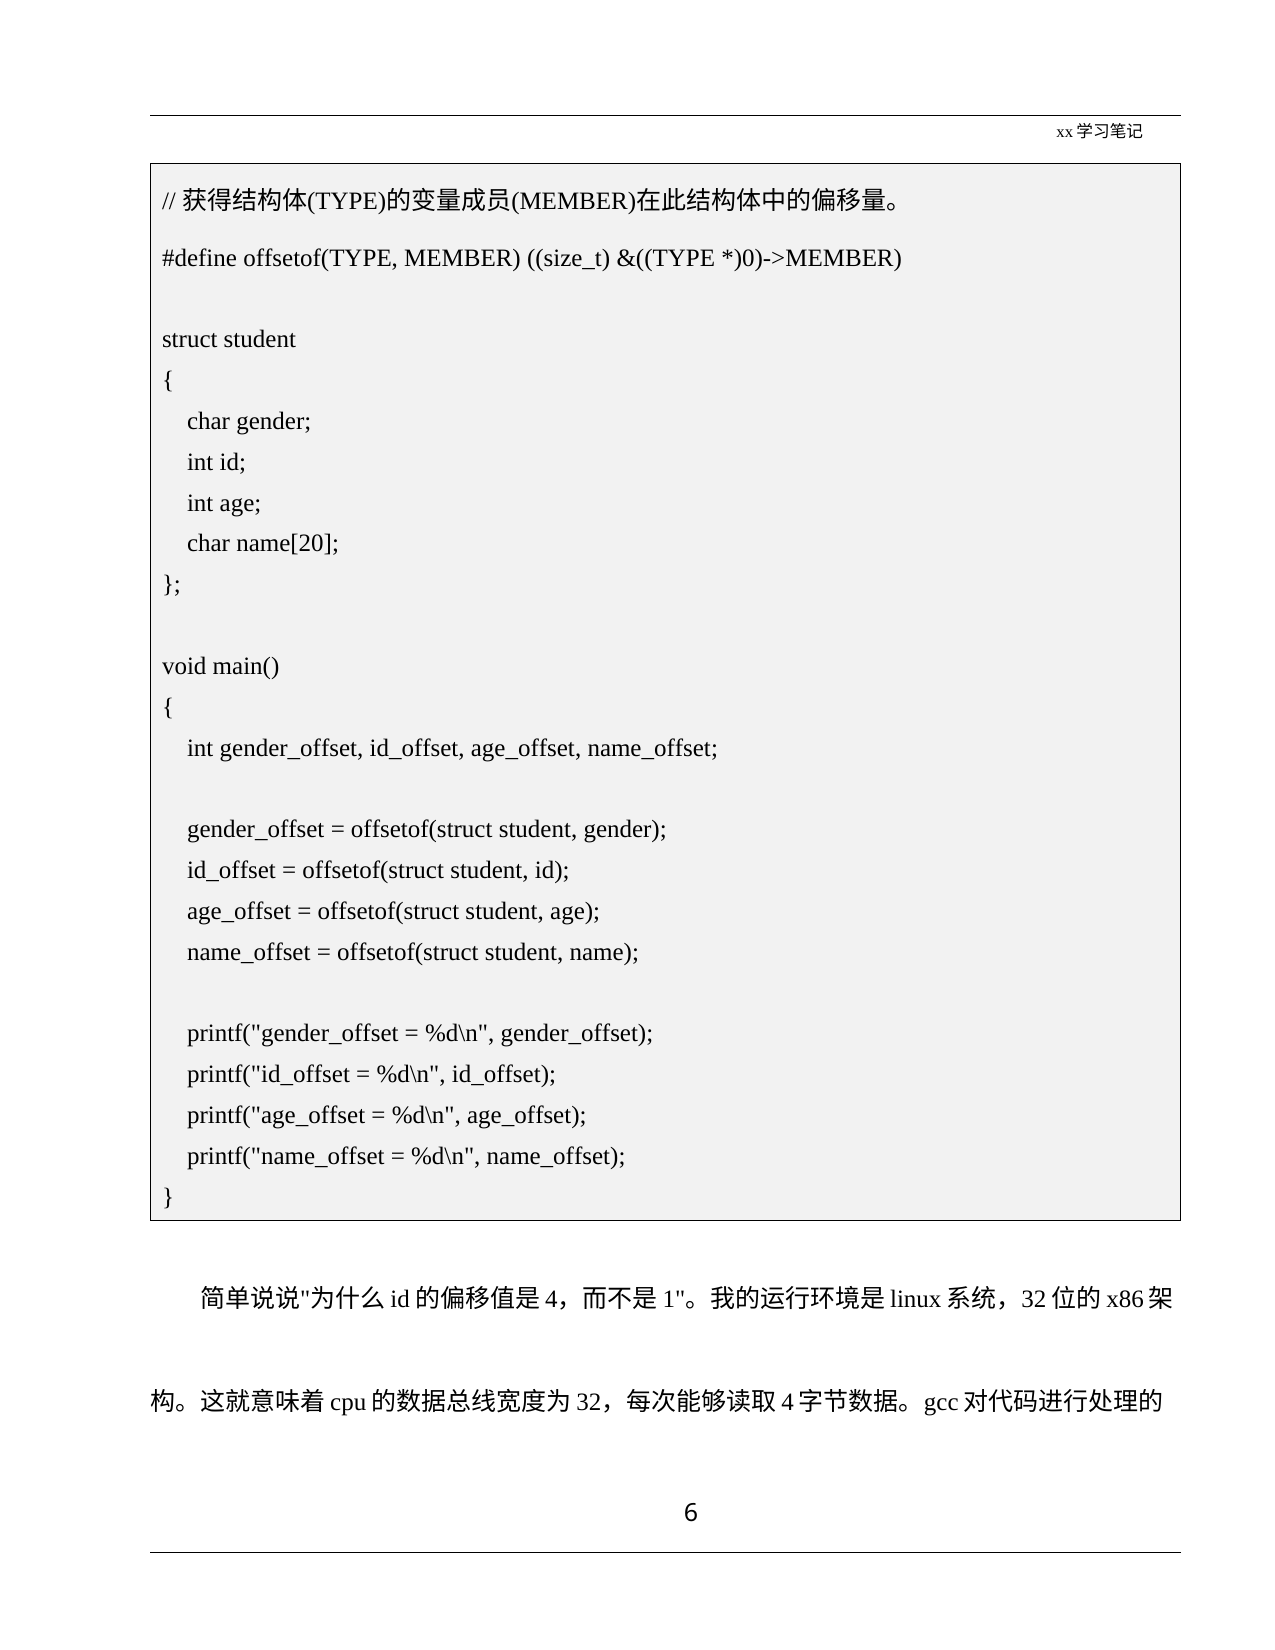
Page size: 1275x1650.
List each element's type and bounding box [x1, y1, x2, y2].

text [150, 1262, 1181, 1434]
table_header [151, 164, 1180, 1220]
